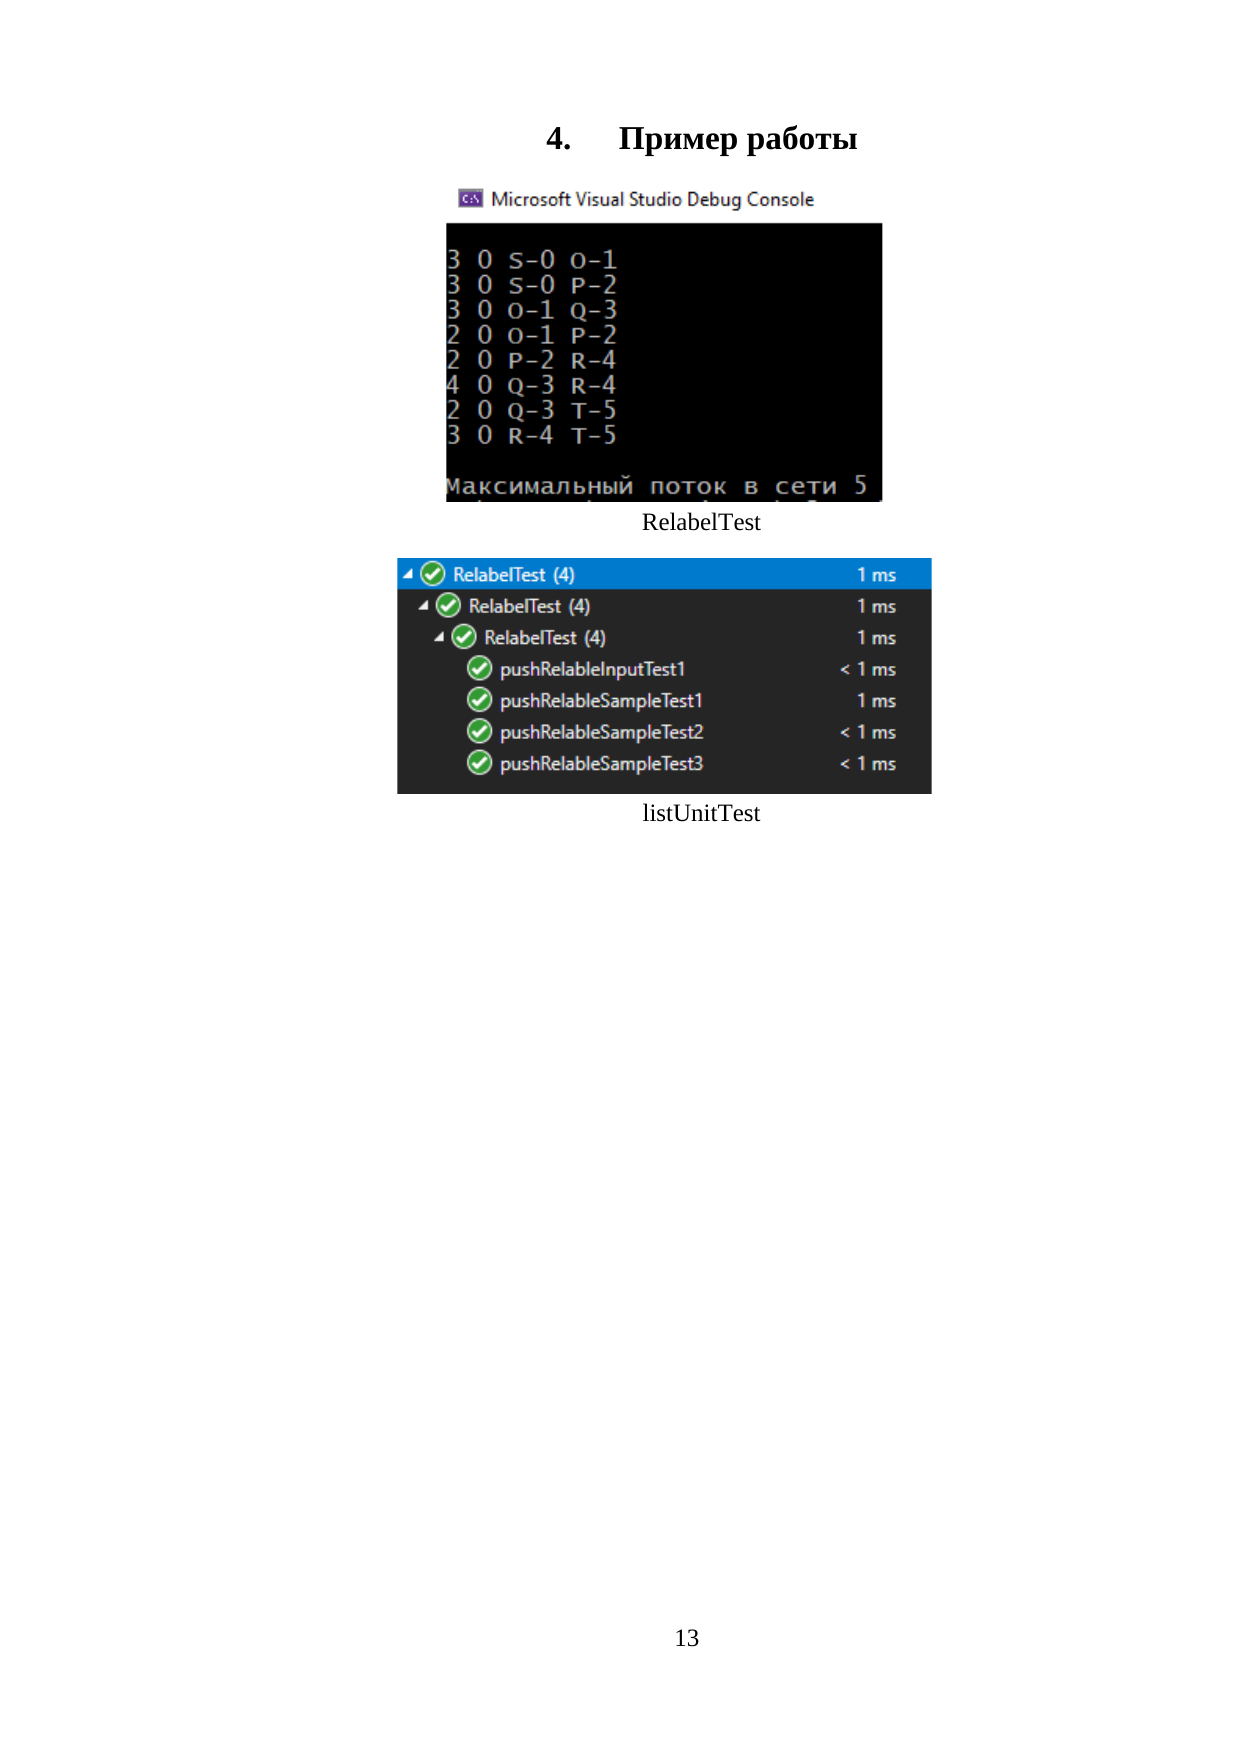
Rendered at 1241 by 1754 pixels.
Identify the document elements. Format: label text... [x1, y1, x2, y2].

text RelabelTest [177, 507, 1152, 536]
picture [446, 178, 883, 502]
text listUnitTest [177, 798, 1152, 827]
subtitle Пример работы [252, 118, 1152, 156]
picture [397, 558, 932, 794]
